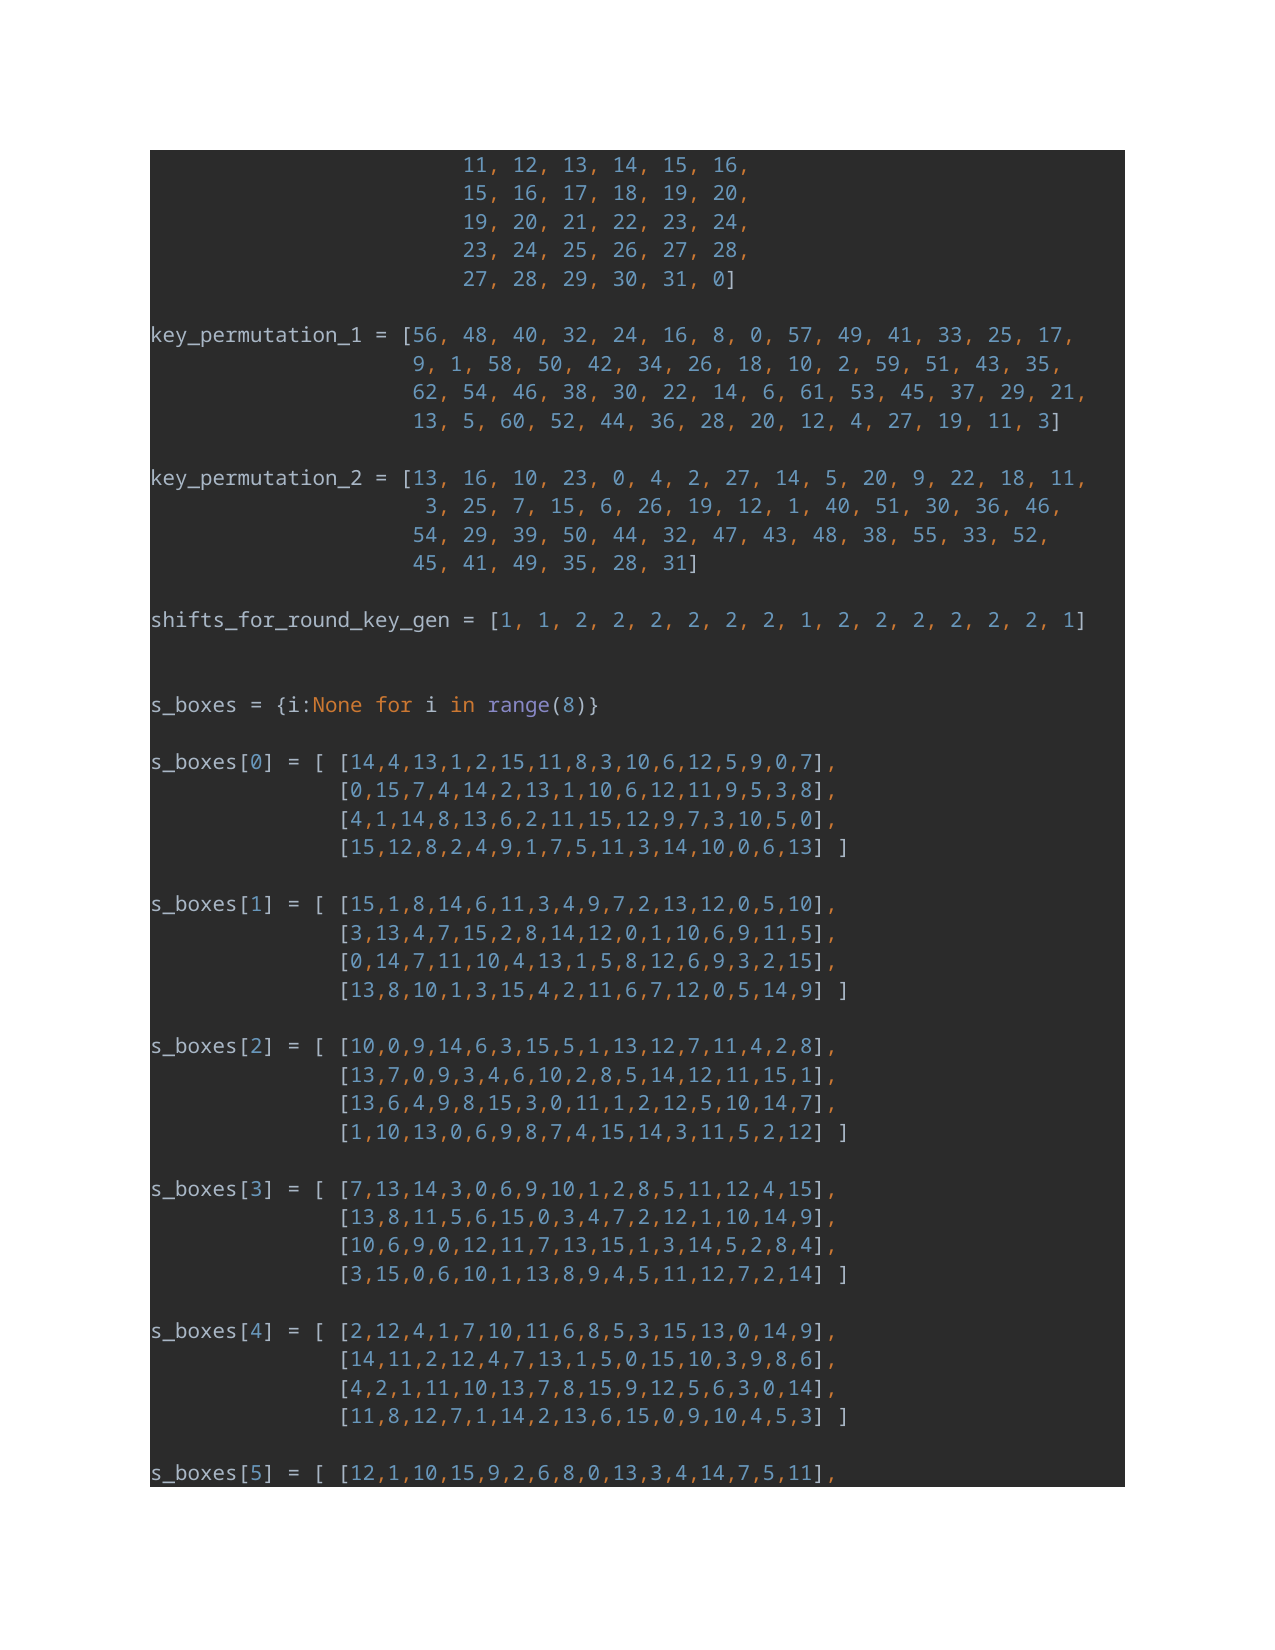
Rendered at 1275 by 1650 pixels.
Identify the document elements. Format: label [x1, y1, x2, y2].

text [150, 150, 1125, 1487]
